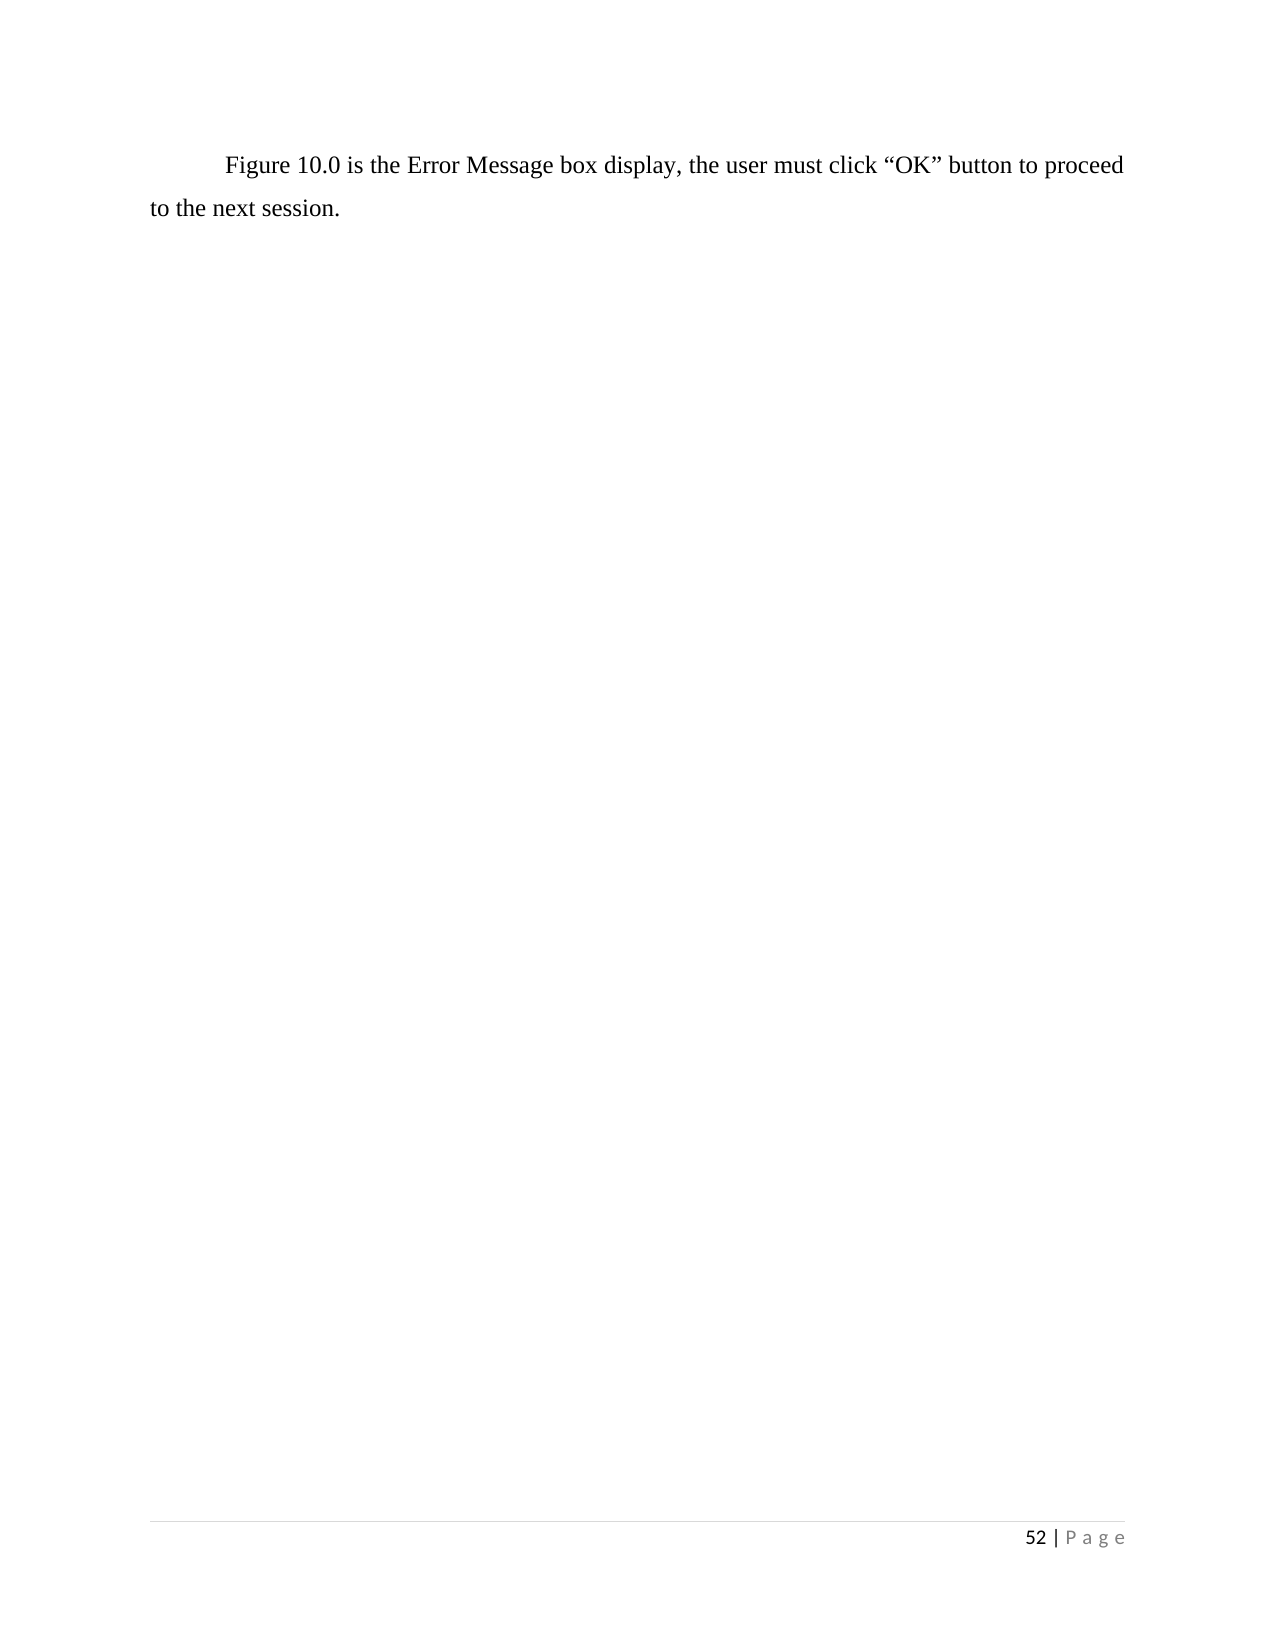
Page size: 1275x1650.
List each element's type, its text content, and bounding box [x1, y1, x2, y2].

text Figure 10.0 is the Error Message box display, the user must click “OK” button to proceed to the next session. [150, 150, 1125, 222]
